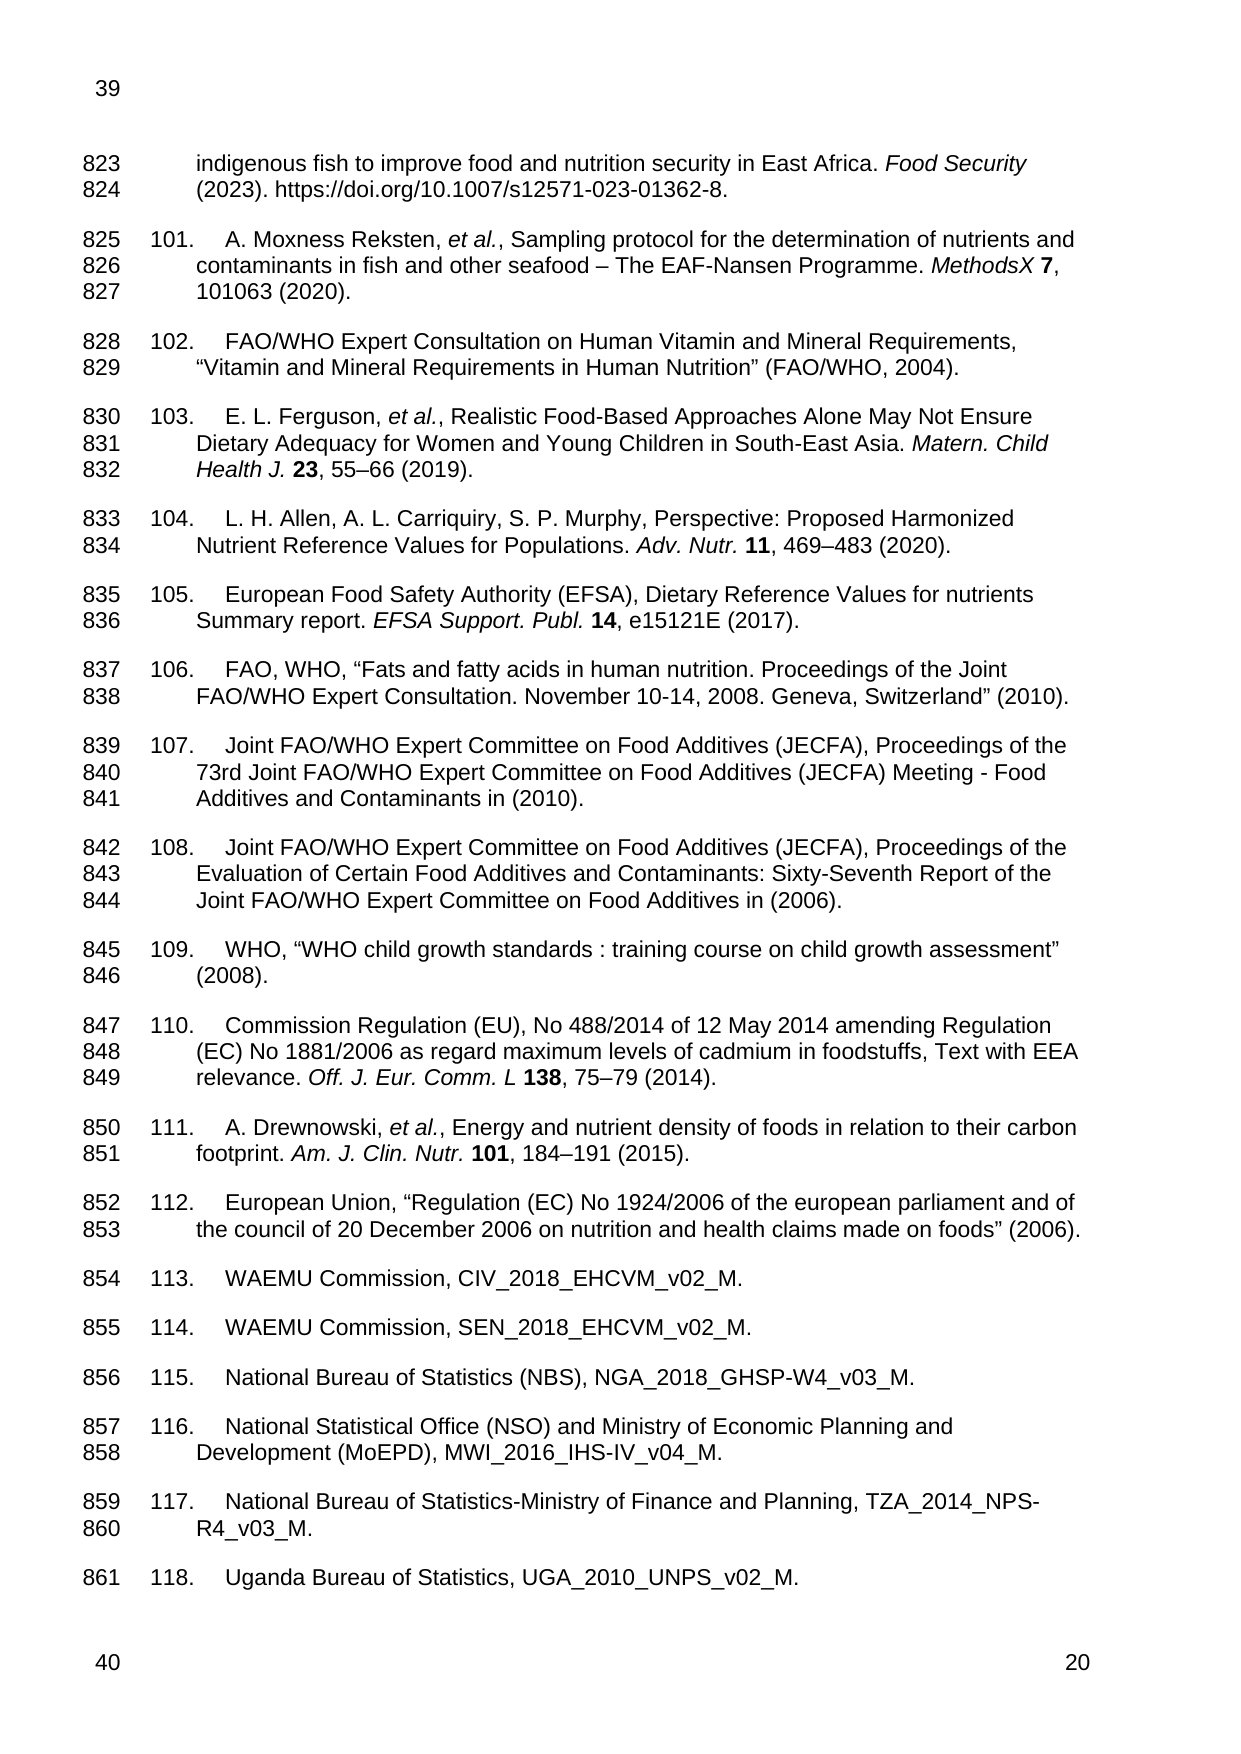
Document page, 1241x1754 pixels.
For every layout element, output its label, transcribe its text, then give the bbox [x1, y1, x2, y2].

text 116. National Statistical Office (NSO) and Ministry of Economic Planning and Development (MoEPD), MWI_2016_IHS-IV_v04_M. [150, 1413, 1090, 1465]
text 106. FAO, WHO, “Fats and fatty acids in human nutrition. Proceedings of the Joint FAO/WHO Expert Consultation. November 10-14, 2008. Geneva, Switzerland” (2010). [150, 656, 1090, 709]
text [150, 150, 1090, 203]
text 102. FAO/WHO Expert Consultation on Human Vitamin and Mineral Requirements, “Vitamin and Mineral Requirements in Human Nutrition” (FAO/WHO, 2004). [150, 328, 1090, 380]
text 113. WAEMU Commission, CIV_2018_EHCVM_v02_M. [150, 1265, 1090, 1291]
text 101. A. Moxness Reksten, et al., Sampling protocol for the determination of nutrients and contaminants in fish and other seafood – The EAF-Nansen Programme. MethodsX 7, 101063 (2020). [150, 226, 1090, 305]
text 108. Joint FAO/WHO Expert Committee on Food Additives (JECFA), Proceedings of the Evaluation of Certain Food Additives and Contaminants: Sixty-Seventh Report of the Joint FAO/WHO Expert Committee on Food Additives in (2006). [150, 834, 1090, 913]
text 104. L. H. Allen, A. L. Carriquiry, S. P. Murphy, Perspective: Proposed Harmonized Nutrient Reference Values for Populations. Adv. Nutr. 11, 469–483 (2020). [150, 505, 1090, 558]
text 111. A. Drewnowski, et al., Energy and nutrient density of foods in relation to their carbon footprint. Am. J. Clin. Nutr. 101, 184–191 (2015). [150, 1114, 1090, 1166]
text 105. European Food Safety Authority (EFSA), Dietary Reference Values for nutrients Summary report. EFSA Support. Publ. 14, e15121E (2017). [150, 581, 1090, 633]
text 110. Commission Regulation (EU), No 488/2014 of 12 May 2014 amending Regulation (EC) No 1881/2006 as regard maximum levels of cadmium in foodstuffs, Text with EEA relevance. Off. J. Eur. Comm. L 138, 75–79 (2014). [150, 1012, 1090, 1091]
text 114. WAEMU Commission, SEN_2018_EHCVM_v02_M. [150, 1314, 1090, 1341]
text 117. National Bureau of Statistics-Ministry of Finance and Planning, TZA_2014_NPS-R4_v03_M. [150, 1488, 1090, 1541]
text 115. National Bureau of Statistics (NBS), NGA_2018_GHSP-W4_v03_M. [150, 1363, 1090, 1390]
text 112. European Union, “Regulation (EC) No 1924/2006 of the european parliament and of the council of 20 December 2006 on nutrition and health claims made on foods” (2006). [150, 1189, 1090, 1242]
text 109. WHO, “WHO child growth standards : training course on child growth assessment” (2008). [150, 936, 1090, 989]
text 118. Uganda Bureau of Statistics, UGA_2010_UNPS_v02_M. [150, 1564, 1090, 1590]
text 107. Joint FAO/WHO Expert Committee on Food Additives (JECFA), Proceedings of the 73rd Joint FAO/WHO Expert Committee on Food Additives (JECFA) Meeting - Food Additives and Contaminants in (2010). [150, 732, 1090, 811]
text 103. E. L. Ferguson, et al., Realistic Food-Based Approaches Alone May Not Ensure Dietary Adequacy for Women and Young Children in South-East Asia. Matern. Child Health J. 23, 55–66 (2019). [150, 403, 1090, 482]
